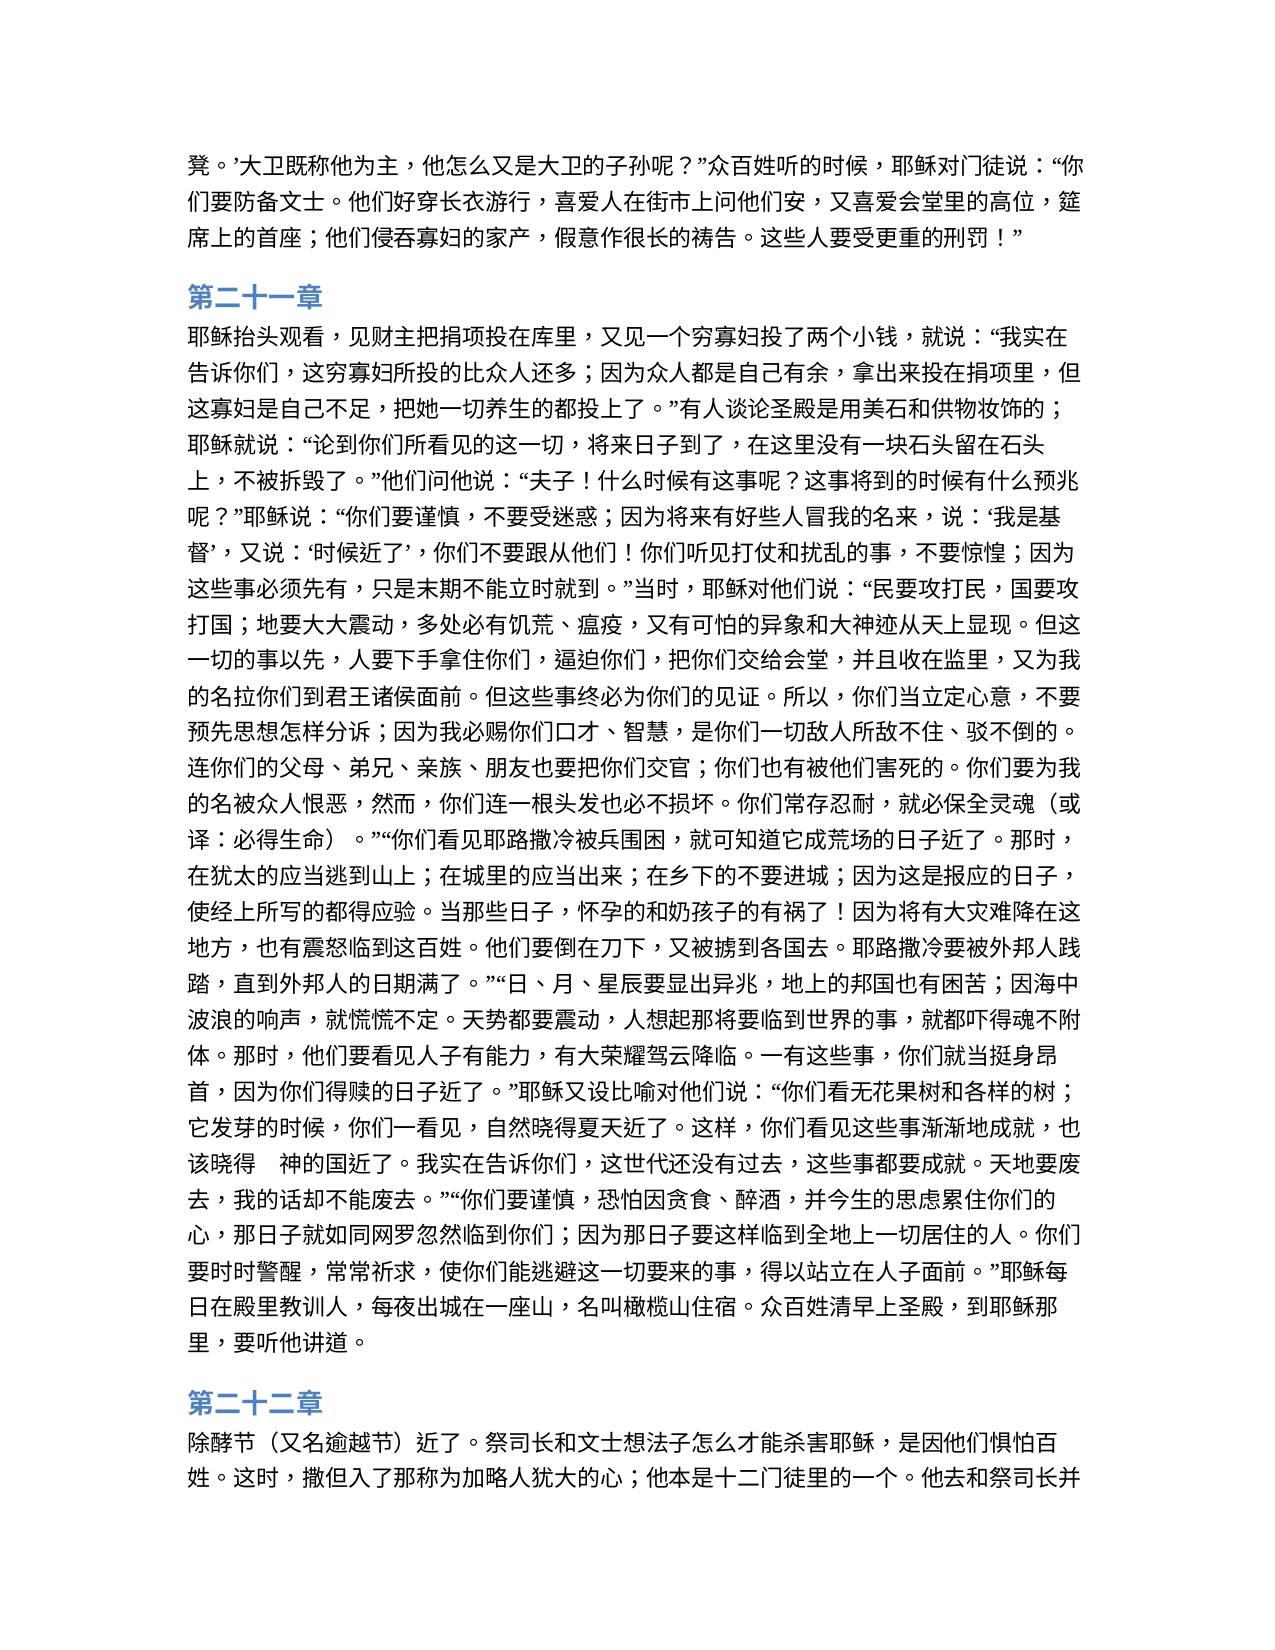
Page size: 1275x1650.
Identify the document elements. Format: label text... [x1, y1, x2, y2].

subtitle 第二十二章 [187, 1384, 1087, 1421]
text 耶稣抬头观看，见财主把捐项投在库里，又见一个穷寡妇投了两个小钱，就说：“我实在告诉你们，这穷寡妇所投的比众人还多；因为众人都是自己有余，拿出来投在捐项里，但这寡妇是自己不足，把她一切养生的都投上了。”有人谈论圣殿是用美石和供物妆饰的；耶稣就说：“论到你们所看见的这一切，将来日子到了，在这里没有一块石头留在石头上，不被拆毁了。”他们问他说：“夫子！什么时候有这事呢？这事将到的时候有什么预兆呢？”耶稣说：“你们要谨慎，不要受迷惑；因为将来有好些人冒我的名来，说：‘我是基督’，又说：‘时候近了’，你们不要跟从他们！你们听见打仗和扰乱的事，不要惊惶；因为这些事必须先有，只是末期不能立时就到。”当时，耶稣对他们说：“民要攻打民，国要攻打国；地要大大震动，多处必有饥荒、瘟疫，又有可怕的异象和大神迹从天上显现。但这一切的事以先，人要下手拿住你们，逼迫你们，把你们交给会堂，并且收在监里，又为我的名拉你们到君王诸侯面前。但这些事终必为你们的见证。所以，你们当立定心意，不要预先思想怎样分诉；因为我必赐你们口才、智慧，是你们一切敌人所敌不住、驳不倒的。连你们的父母、弟兄、亲族、朋友也要把你们交官；你们也有被他们害死的。你们要为我的名被众人恨恶，然而，你们连一根头发也必不损坏。你们常存忍耐，就必保全灵魂（或译：必得生命）。”“你们看见耶路撒冷被兵围困，就可知道它成荒场的日子近了。那时，在犹太的应当逃到山上；在城里的应当出来；在乡下的不要进城；因为这是报应的日子，使经上所写的都得应验。当那些日子，怀孕的和奶孩子的有祸了！因为将有大灾难降在这地方，也有震怒临到这百姓。他们要倒在刀下，又被掳到各国去。耶路撒冷要被外邦人践踏，直到外邦人的日期满了。”“日、月、星辰要显出异兆，地上的邦国也有困苦；因海中波浪的响声，就慌慌不定。天势都要震动，人想起那将要临到世界的事，就都吓得魂不附体。那时，他们要看见人子有能力，有大荣耀驾云降临。一有这些事，你们就当挺身昂首，因为你们得赎的日子近了。”耶稣又设比喻对他们说：“你们看无花果树和各样的树；它发芽的时候，你们一看见，自然晓得夏天近了。这样，你们看见这些事渐渐地成就，也该晓得 神的国近了。我实在告诉你们，这世代还没有过去，这些事都要成就。天地要废去，我的话却不能废去。”“你们要谨慎，恐怕因贪食、醉酒，并今生的思虑累住你们的心，那日子就如同网罗忽然临到你们；因为那日子要这样临到全地上一切居住的人。你们要时时警醒，常常祈求，使你们能逃避这一切要来的事，得以站立在人子面前。”耶稣每日在殿里教训人，每夜出城在一座山，名叫橄榄山住宿。众百姓清早上圣殿，到耶稣那里，要听他讲道。 [187, 321, 1087, 1358]
subtitle 第二十一章 [187, 279, 1087, 316]
